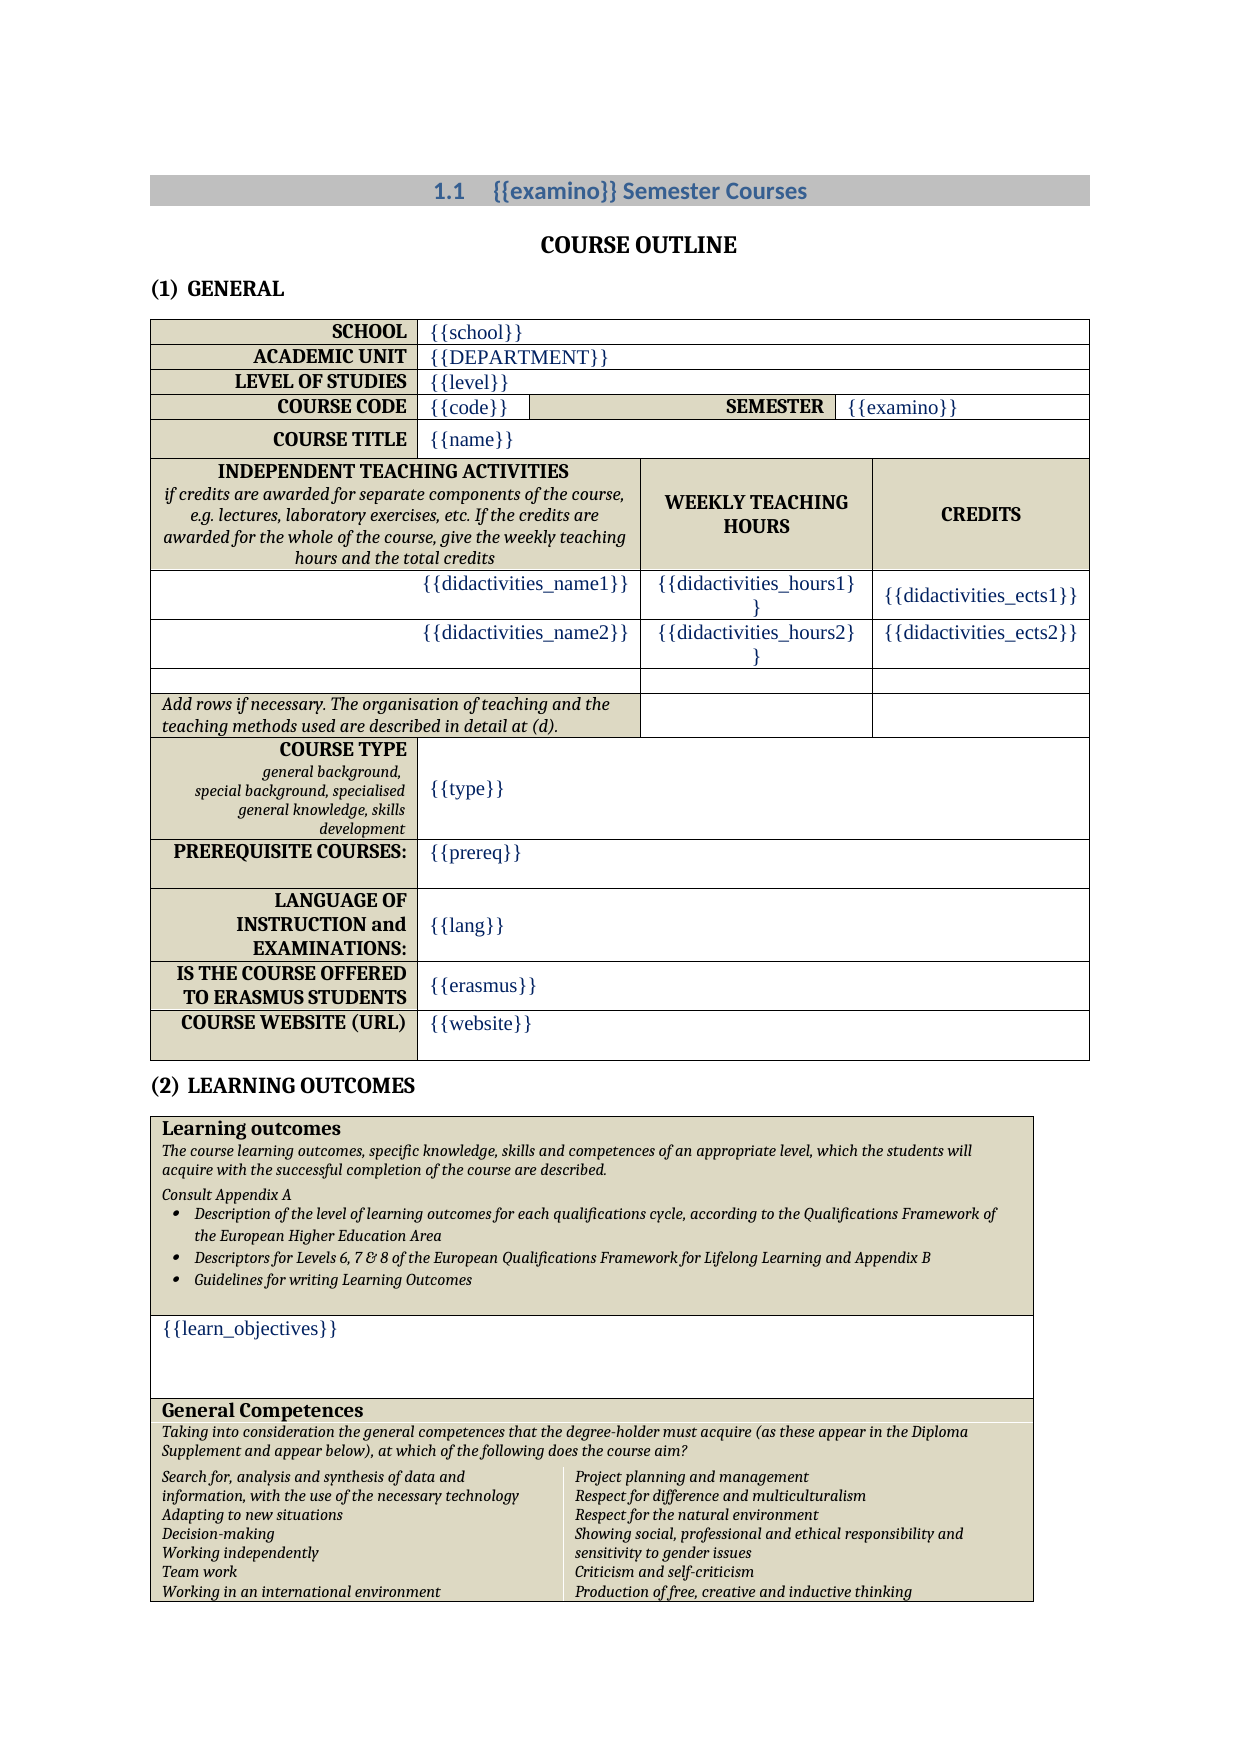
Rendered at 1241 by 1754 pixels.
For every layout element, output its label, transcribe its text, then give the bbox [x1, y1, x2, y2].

table_cell [641, 669, 872, 693]
table_cell SEMESTER [530, 395, 835, 419]
table_header {{school}} [418, 320, 1089, 344]
table_cell {{didactivities_name1}} [151, 571, 640, 619]
table_cell {{code}} [418, 395, 529, 419]
text COURSE OUTLINE [150, 231, 1090, 259]
table_cell {{department}} [418, 345, 1089, 369]
table_cell PREREQUISITE COURSES: [151, 840, 417, 888]
table_cell ACADEMIC UNIT [151, 345, 417, 369]
table_cell WEEKLY TEACHING HOURS [641, 459, 872, 569]
table_cell {{didactivities_ects2}} [873, 620, 1089, 668]
subtitle {{examino}} Semester Courses [150, 175, 1090, 206]
table_cell General Competences [151, 1399, 1033, 1422]
table_cell [873, 694, 1089, 737]
table_cell The course learning outcomes, specific knowledge, skills and competences of an appropriate level, which the students will acquire with the successful completion of the course are described. Consult Appendix A Description of the level of learning outcomes for each qualifications cycle, according to the Qualifications Framework of the European Higher Education Area Descriptors for Levels 6, 7 & 8 of the European Qualifications Framework for Lifelong Learning and Appendix B Guidelines for writing Learning Outcomes [151, 1141, 1033, 1315]
table_cell {{type}} [418, 738, 1089, 839]
table_cell CREDITS [873, 459, 1089, 569]
table_cell {{prereq}} [418, 840, 1089, 888]
table_cell {{didactivities_ects1}} [873, 571, 1089, 619]
table_cell {{didactivities_hours2}} [641, 620, 872, 668]
table_cell COURSE TYPE general background, special background, specialised general knowledge, skills development [151, 738, 417, 839]
table_cell LEVEL OF STUDIES [151, 370, 417, 394]
table_cell INDEPENDENT TEACHING ACTIVITIES if credits are awarded for separate components of the course, e.g. lectures, laboratory exercises, etc. If the credits are awarded for the whole of the course, give the weekly teaching hours and the total credits [151, 459, 640, 569]
table_cell [641, 694, 872, 737]
table_cell Taking into consideration the general competences that the degree-holder must acquire (as these appear in the Diploma Supplement and appear below), at which of the following does the course aim? [151, 1423, 1033, 1467]
table_cell IS THE COURSE OFFERED TO ERASMUS STUDENTS [151, 962, 417, 1009]
table_cell {{erasmus}} [418, 962, 1089, 1009]
table_cell {{level}} [418, 370, 1089, 394]
table_cell COURSE WEBSITE (URL) [151, 1011, 417, 1060]
table_cell {{name}} [418, 420, 1089, 458]
table_cell COURSE CODE [151, 395, 417, 419]
table_cell {{examino}} [836, 395, 1089, 419]
table_cell LANGUAGE OF INSTRUCTION and EXAMINATIONS: [151, 889, 417, 961]
table_cell {{didactivities_name2}} [151, 620, 640, 668]
table_cell {{website}} [418, 1011, 1089, 1060]
table_cell {{didactivities_hours1}} [641, 571, 872, 619]
table_cell [151, 669, 640, 693]
table_cell COURSE TITLE [151, 420, 417, 458]
table_header SCHOOL [151, 320, 417, 344]
table_cell {{learn_objectives}} [151, 1316, 1033, 1397]
table_cell {{lang}} [418, 889, 1089, 961]
table_cell [873, 669, 1089, 693]
table_header Learning outcomes [151, 1117, 1033, 1141]
table_cell Add rows if necessary. The organisation of teaching and the teaching methods used are described in detail at (d). [151, 694, 640, 737]
list GENERAL [150, 276, 1090, 302]
list LEARNING OUTCOMES [150, 1073, 1090, 1099]
